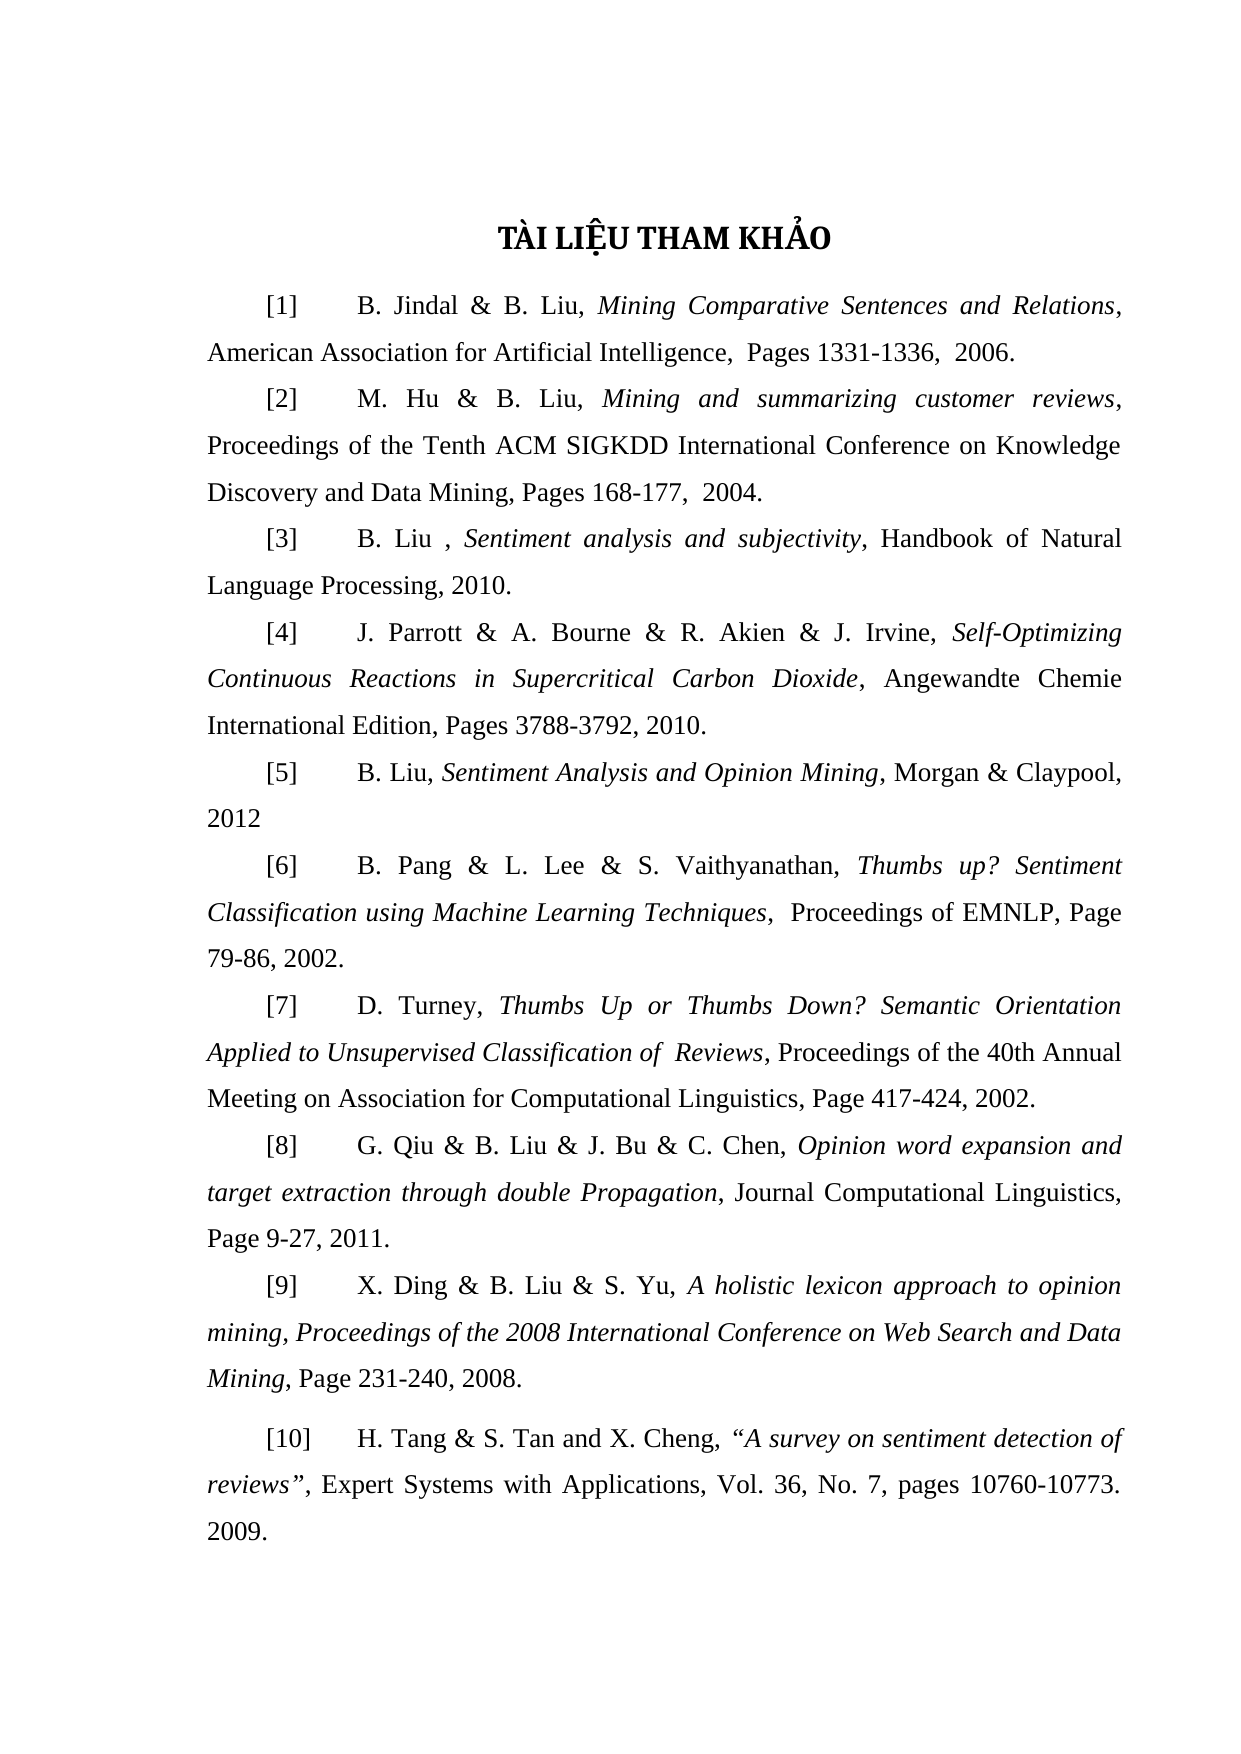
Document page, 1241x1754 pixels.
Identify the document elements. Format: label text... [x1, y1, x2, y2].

list M. Hu & B. Liu, Mining and summarizing customer reviews, Proceedings of the Tenth ACM SIGKDD International Conference on Knowledge Discovery and Data Mining, Pages 168-177, 2004. [207, 383, 1122, 507]
list B. Liu, Sentiment Analysis and Opinion Mining, Morgan & Claypool, 2012 [207, 756, 1122, 834]
list B. Pang & L. Lee & S. Vaithyanathan, Thumbs up? Sentiment Classification using Machine Learning Techniques, Proceedings of EMNLP, Page 79-86, 2002. [207, 849, 1122, 974]
list B. Liu , Sentiment analysis and subjectivity, Handbook of Natural Language Processing, 2010. [207, 523, 1122, 600]
list J. Parrott & A. Bourne & R. Akien & J. Irvine, Self-Optimizing Continuous Reactions in Supercritical Carbon Dioxide, Angewandte Chemie International Edition, Pages 3788-3792, 2010. [207, 616, 1122, 740]
list X. Ding & B. Liu & S. Yu, A holistic lexicon approach to opinion mining, Proceedings of the 2008 International Conference on Web Search and Data Mining, Page 231-240, 2008. [207, 1269, 1122, 1394]
list D. Turney, Thumbs Up or Thumbs Down? Semantic Orientation Applied to Unsupervised Classification of Reviews, Proceedings of the 40th Annual Meeting on Association for Computational Linguistics, Page 417-424, 2002. [207, 989, 1122, 1114]
subtitle TÀI LIỆU THAM KHẢO [207, 219, 1122, 258]
list H. Tang & S. Tan and X. Cheng, “A survey on sentiment detection of reviews”, Expert Systems with Applications, Vol. 36, No. 7, pages 10760-10773. 2009. [207, 1422, 1122, 1546]
list G. Qiu & B. Liu & J. Bu & C. Chen, Opinion word expansion and target extraction through double Propagation, Journal Computational Linguistics, Page 9-27, 2011. [207, 1129, 1122, 1254]
list B. Jindal & B. Liu, Mining Comparative Sentences and Relations, American Association for Artificial Intelligence, Pages 1331-1336, 2006. [207, 289, 1122, 367]
